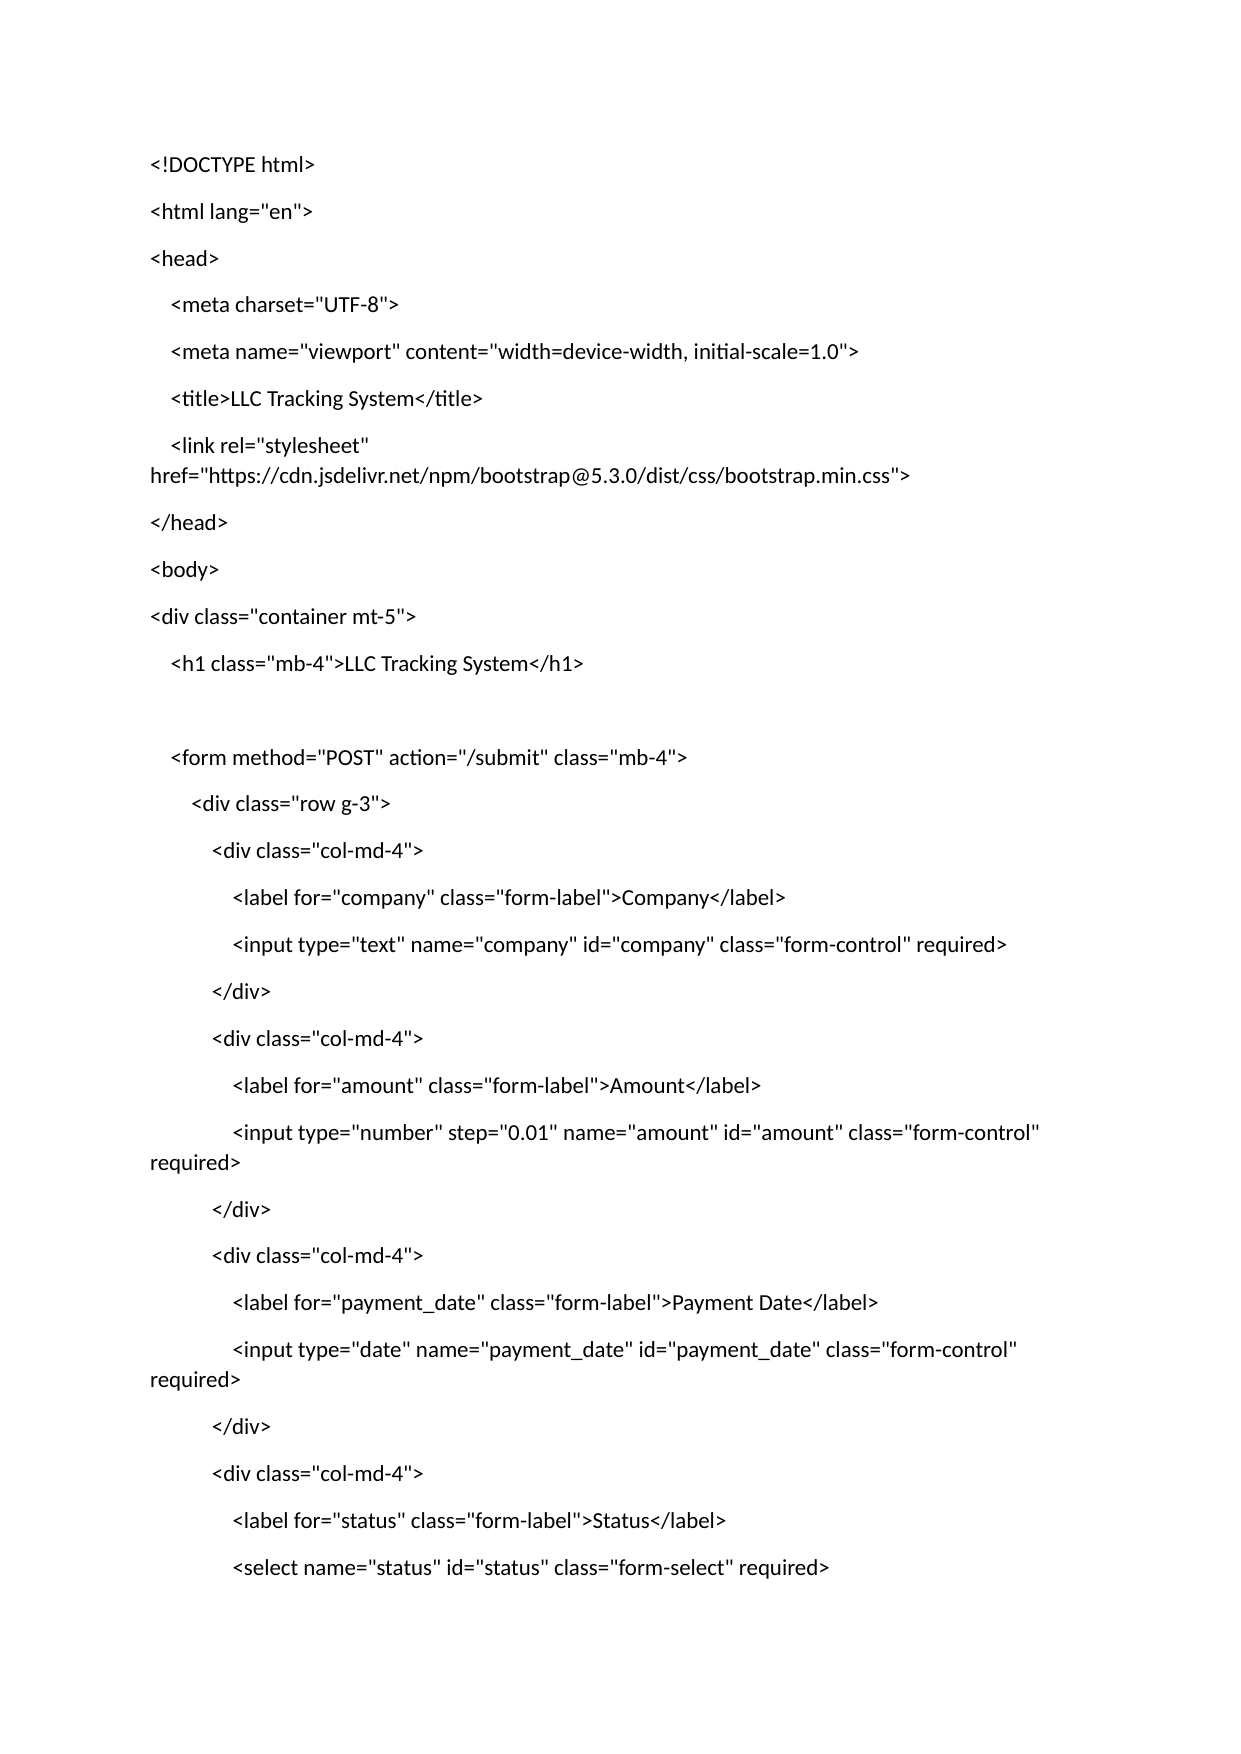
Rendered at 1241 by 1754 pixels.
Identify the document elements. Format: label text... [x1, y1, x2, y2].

text <link rel="stylesheet" href="https://cdn.jsdelivr.net/npm/bootstrap@5.3.0/dist/css/bootstrap.min.css"> [150, 431, 1090, 489]
text <label for="amount" class="form-label">Amount</label> [150, 1071, 1090, 1099]
text <head> [150, 244, 1090, 272]
text </div> [150, 1412, 1090, 1441]
text <title>LLC Tracking System</title> [150, 384, 1090, 412]
text <h1 class="mb-4">LLC Tracking System</h1> [150, 649, 1090, 677]
text <input type="text" name="company" id="company" class="form-control" required> [150, 930, 1090, 958]
text </head> [150, 508, 1090, 536]
text <meta name="viewport" content="width=device-width, initial-scale=1.0"> [150, 337, 1090, 366]
text <div class="row g-3"> [150, 789, 1090, 818]
text <input type="date" name="payment_date" id="payment_date" class="form-control" required> [150, 1335, 1090, 1394]
text <label for="company" class="form-label">Company</label> [150, 883, 1090, 911]
text <!DOCTYPE html> [150, 150, 1090, 178]
text <div class="col-md-4"> [150, 836, 1090, 864]
text <input type="number" step="0.01" name="amount" id="amount" class="form-control" required> [150, 1118, 1090, 1176]
text <div class="col-md-4"> [150, 1024, 1090, 1052]
text <select name="status" id="status" class="form-select" required> [150, 1553, 1090, 1581]
text </div> [150, 1195, 1090, 1223]
text <div class="col-md-4"> [150, 1242, 1090, 1270]
text <form method="POST" action="/submit" class="mb-4"> [150, 743, 1090, 771]
text <div class="container mt-5"> [150, 602, 1090, 630]
text <label for="payment_date" class="form-label">Payment Date</label> [150, 1288, 1090, 1317]
text <html lang="en"> [150, 197, 1090, 225]
text <label for="status" class="form-label">Status</label> [150, 1506, 1090, 1534]
text <meta charset="UTF-8"> [150, 291, 1090, 319]
text <body> [150, 555, 1090, 583]
text <div class="col-md-4"> [150, 1459, 1090, 1487]
text </div> [150, 977, 1090, 1005]
